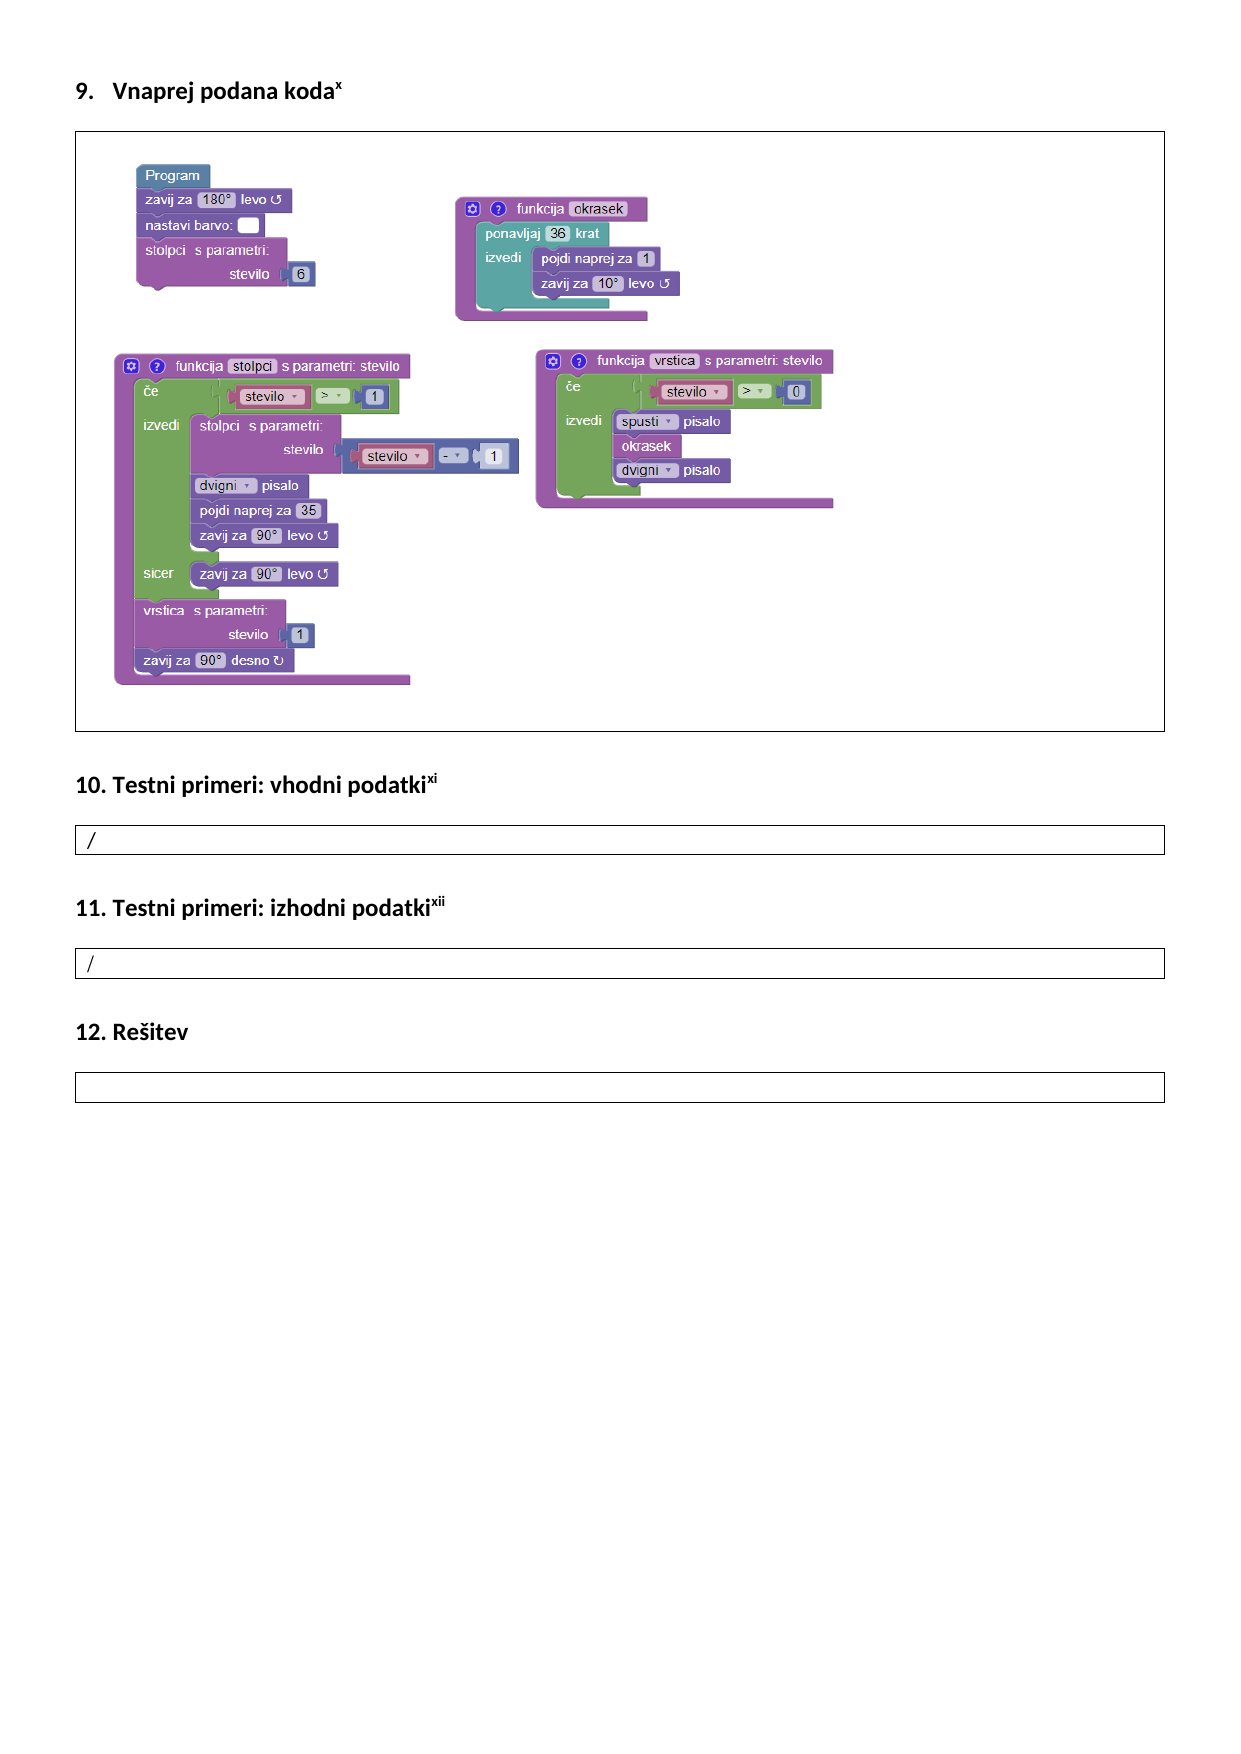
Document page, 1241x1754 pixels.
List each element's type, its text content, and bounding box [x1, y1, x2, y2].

table_header / [76, 826, 1164, 854]
table_header [76, 1073, 1164, 1102]
picture [86, 156, 856, 706]
subtitle Testni primeri: vhodni podatki [75, 769, 1165, 800]
subtitle Vnaprej podana koda [75, 75, 1165, 106]
subtitle Testni primeri: izhodni podatki [75, 892, 1165, 923]
table_header [76, 132, 1164, 731]
subtitle Rešitev [75, 1016, 1165, 1047]
table_header / [76, 949, 1164, 978]
